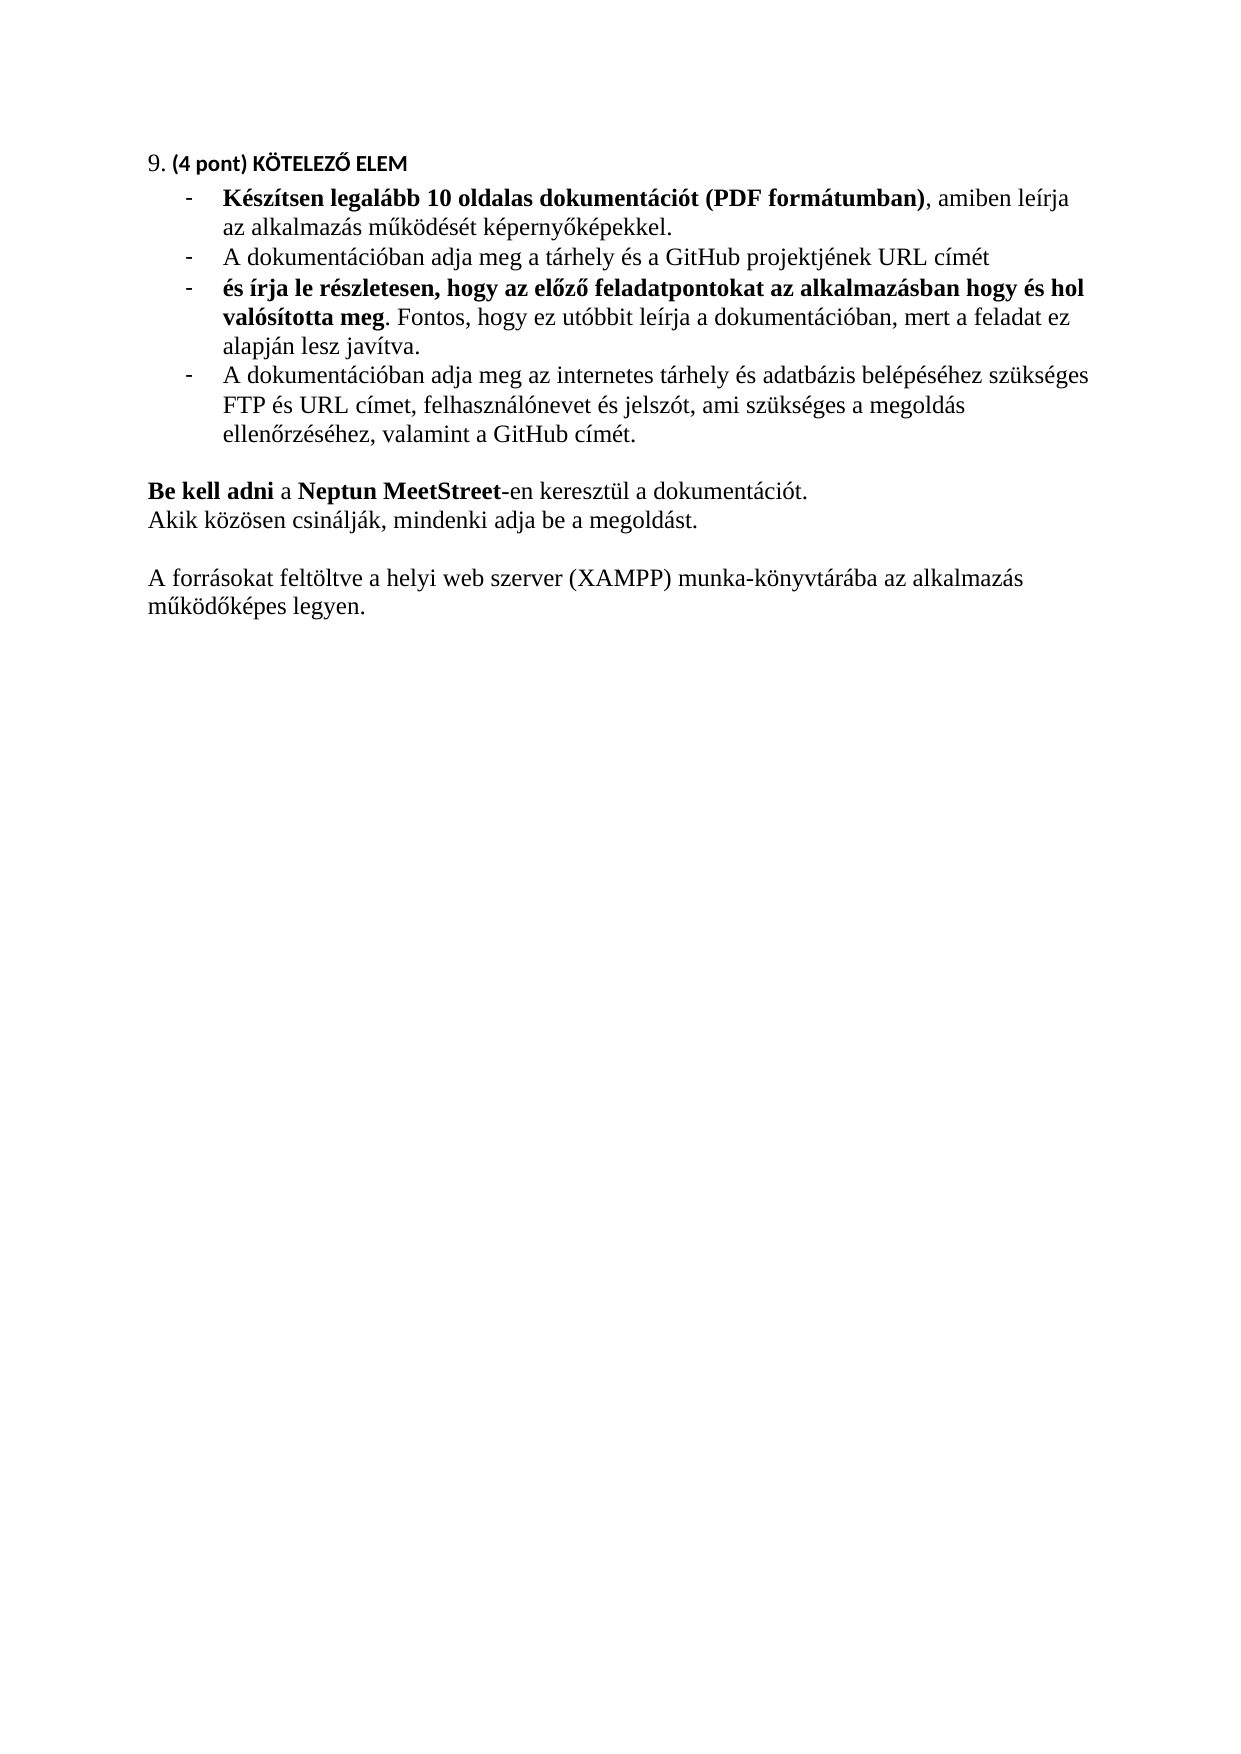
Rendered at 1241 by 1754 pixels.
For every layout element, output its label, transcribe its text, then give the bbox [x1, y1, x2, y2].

list A dokumentációban adja meg a tárhely és a GitHub projektjének URL címét [185, 241, 1093, 272]
list és írja le részletesen, hogy az előző feladatpontokat az alkalmazásban hogy és hol valósította meg. Fontos, hogy ez utóbbit leírja a dokumentációban, mert a feladat ez [185, 272, 1093, 331]
list Készítsen legalább 10 oldalas dokumentációt (PDF formátumban), amiben leírja az alkalmazás működését képernyőképekkel. [185, 182, 1093, 241]
text A forrásokat feltöltve a helyi web szerver (XAMPP) munka-könyvtárába az alkalmazás működőképes legyen. [148, 563, 1093, 620]
list A dokumentációban adja meg az internetes tárhely és adatbázis belépéséhez szükséges FTP és URL címet, felhasználónevet és jelszót, ami szükséges a megoldás ellenőrzéséhez, valamint a GitHub címét. [185, 360, 1093, 448]
text Akik közösen csinálják, mindenki adja be a megoldást. [148, 505, 1093, 534]
text 9. (4 pont) KÖTELEZŐ ELEM [148, 148, 1093, 177]
text Be kell adni a Neptun MeetStreet-en keresztül a dokumentációt. [148, 476, 1093, 505]
list alapján lesz javítva. [223, 331, 1093, 360]
